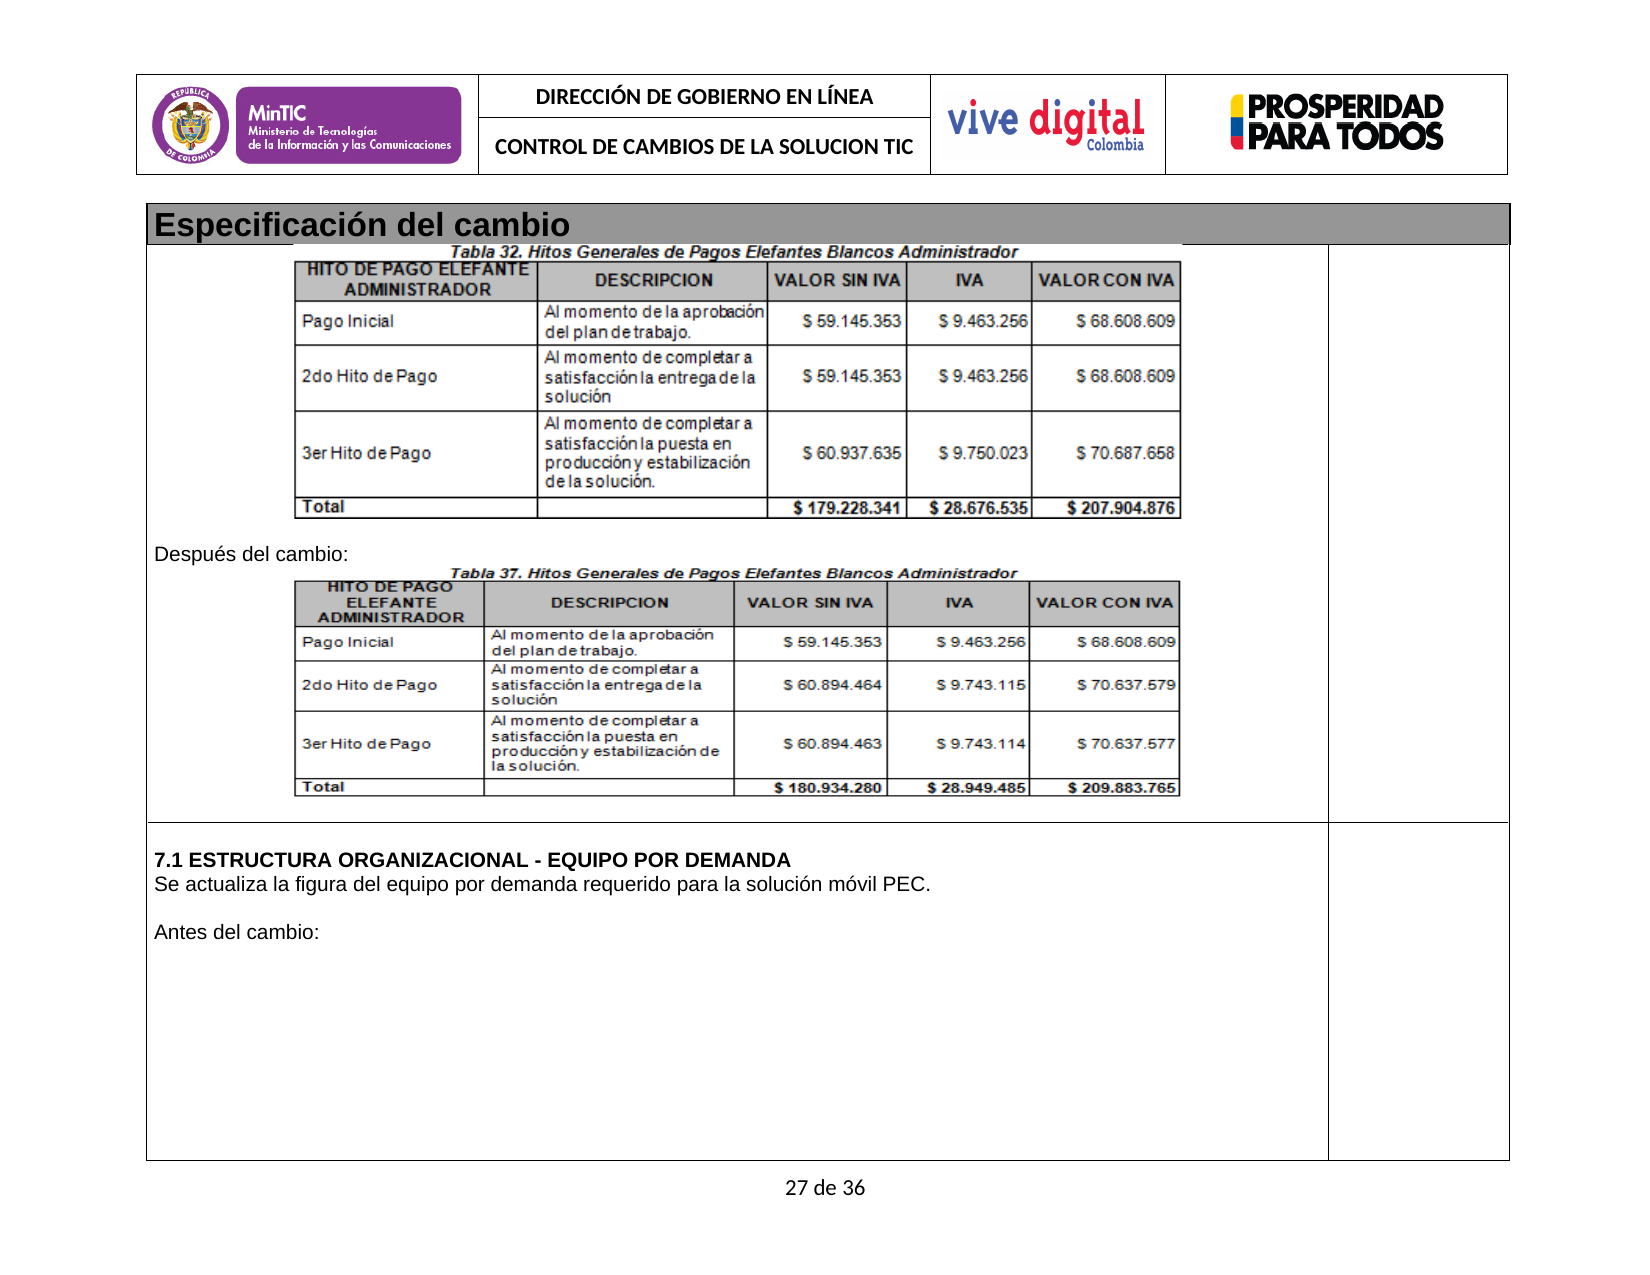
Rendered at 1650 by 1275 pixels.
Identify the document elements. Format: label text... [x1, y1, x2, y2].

picture [293, 244, 1183, 519]
picture [1220, 87, 1453, 162]
picture [150, 82, 465, 167]
picture [941, 91, 1154, 158]
table_cell [1329, 822, 1509, 1159]
table_header Especificación del cambio [148, 204, 1509, 244]
table_cell [1329, 244, 1509, 822]
picture [293, 566, 1182, 799]
